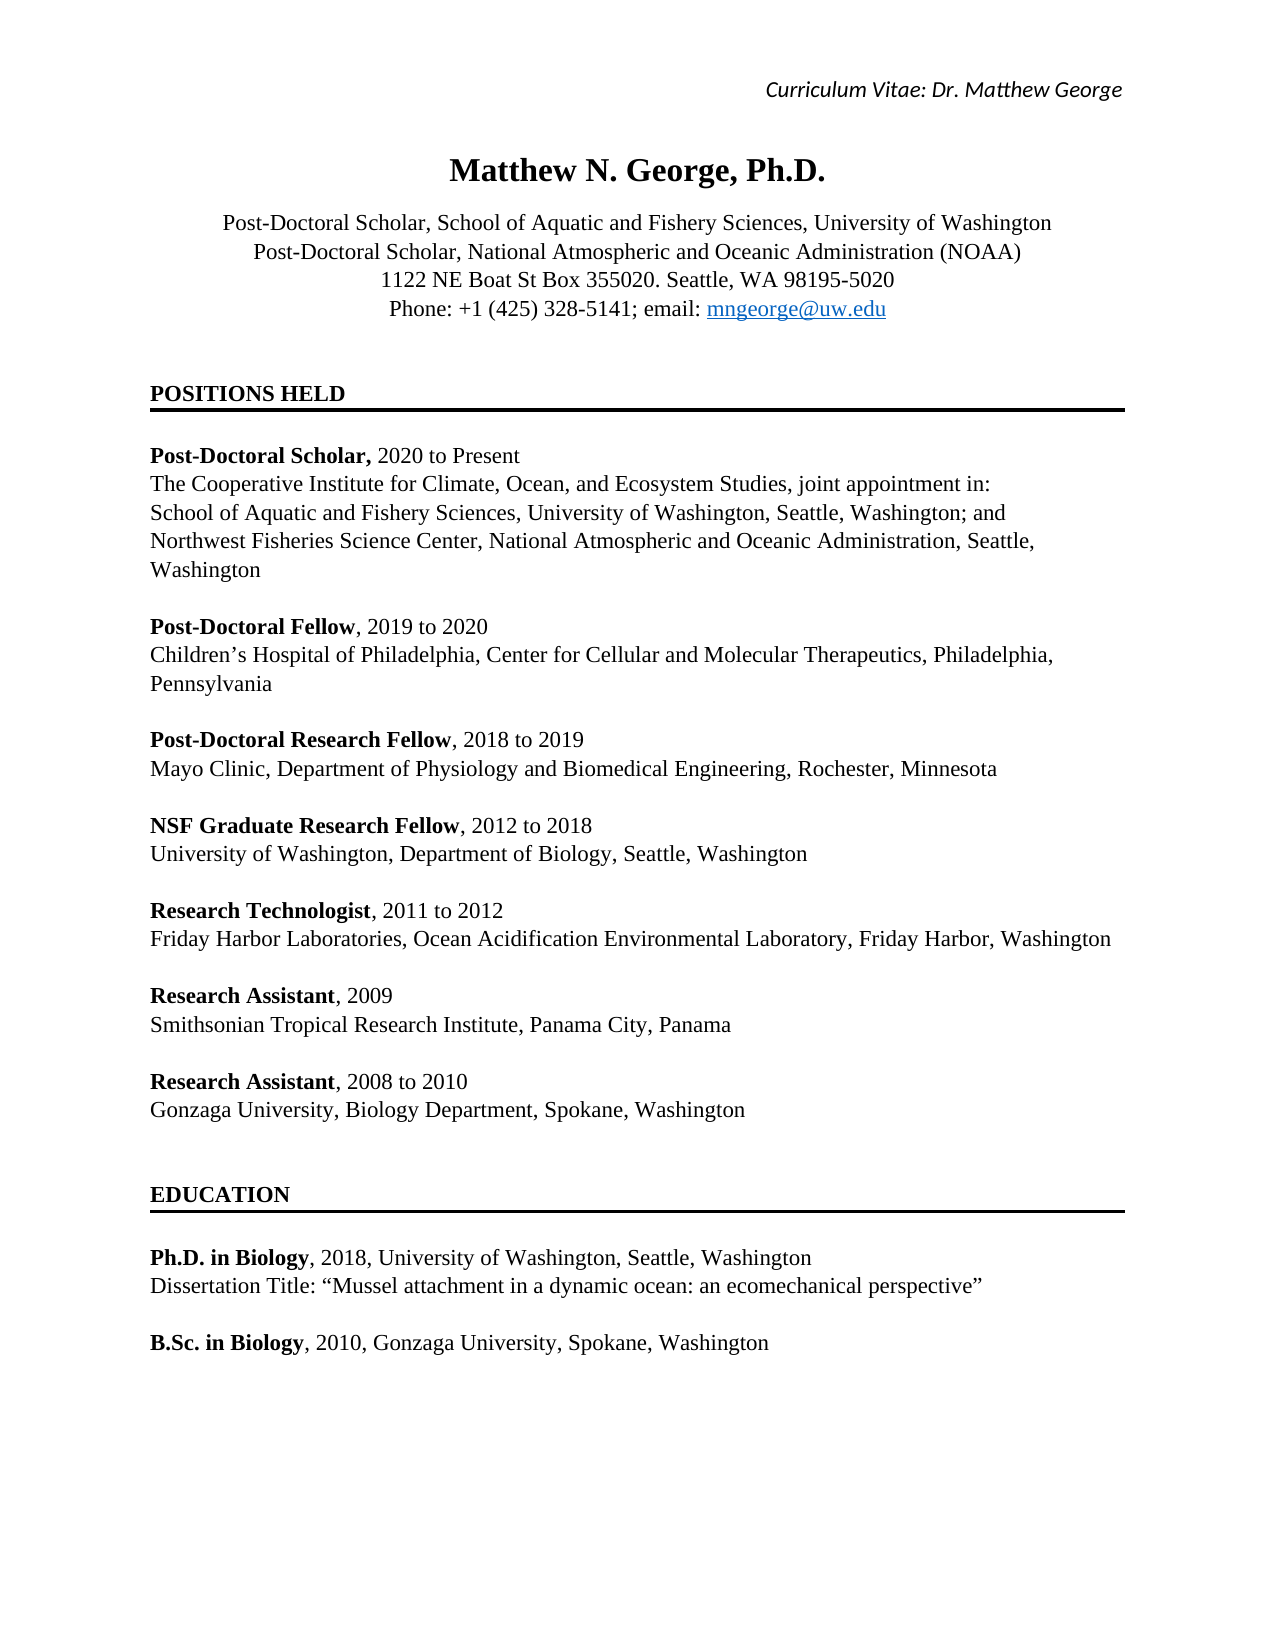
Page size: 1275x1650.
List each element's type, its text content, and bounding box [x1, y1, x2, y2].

text Research Assistant, 2009 [150, 982, 1125, 1009]
text Post-Doctoral Scholar, 2020 to Present [150, 442, 1125, 468]
text Post-Doctoral Research Fellow, 2018 to 2019 [150, 726, 1125, 753]
text Gonzaga University, Biology Department, Spokane, Washington [150, 1096, 1125, 1122]
text B.Sc. in Biology, 2010, Gonzaga University, Spokane, Washington [150, 1329, 1125, 1355]
text The Cooperative Institute for Climate, Ocean, and Ecosystem Studies, joint appointment in: [150, 471, 1125, 497]
text Research Technologist, 2011 to 2012 [150, 897, 1125, 923]
text Matthew N. George, Ph.D. [150, 150, 1125, 188]
text Northwest Fisheries Science Center, National Atmospheric and Oceanic Administration, Seattle, Washington [150, 527, 1125, 582]
text School of Aquatic and Fishery Sciences, University of Washington, Seattle, Washington; and [150, 499, 1125, 525]
text NSF Graduate Research Fellow, 2012 to 2018 [150, 812, 1125, 838]
text EDUCATION [150, 1181, 1125, 1210]
text Phone: +1 (425) 328-5141; email: mngeorge@uw.edu [150, 295, 1125, 321]
text POSITIONS HELD [150, 380, 1125, 408]
text Post-Doctoral Fellow, 2019 to 2020 [150, 613, 1125, 639]
text Smithsonian Tropical Research Institute, Panama City, Panama [150, 1011, 1125, 1037]
text Post-Doctoral Scholar, National Atmospheric and Oceanic Administration (NOAA) [150, 238, 1125, 264]
text Ph.D. in Biology, 2018, University of Washington, Seattle, Washington [150, 1243, 1125, 1270]
text Friday Harbor Laboratories, Ocean Acidification Environmental Laboratory, Friday Harbor, Washington [150, 926, 1125, 952]
text Research Assistant, 2008 to 2010 [150, 1068, 1125, 1094]
text Mayo Clinic, Department of Physiology and Biomedical Engineering, Rochester, Minnesota [150, 755, 1125, 781]
text Dissertation Title: “Mussel attachment in a dynamic ocean: an ecomechanical perspective” [150, 1272, 1125, 1298]
text University of Washington, Department of Biology, Seattle, Washington [150, 840, 1125, 867]
text Post-Doctoral Scholar, School of Aquatic and Fishery Sciences, University of Washington [150, 209, 1125, 236]
text 1122 NE Boat St Box 355020. Seattle, WA 98195-5020 [150, 266, 1125, 293]
text Children’s Hospital of Philadelphia, Center for Cellular and Molecular Therapeutics, Philadelphia, Pennsylvania [150, 641, 1125, 696]
